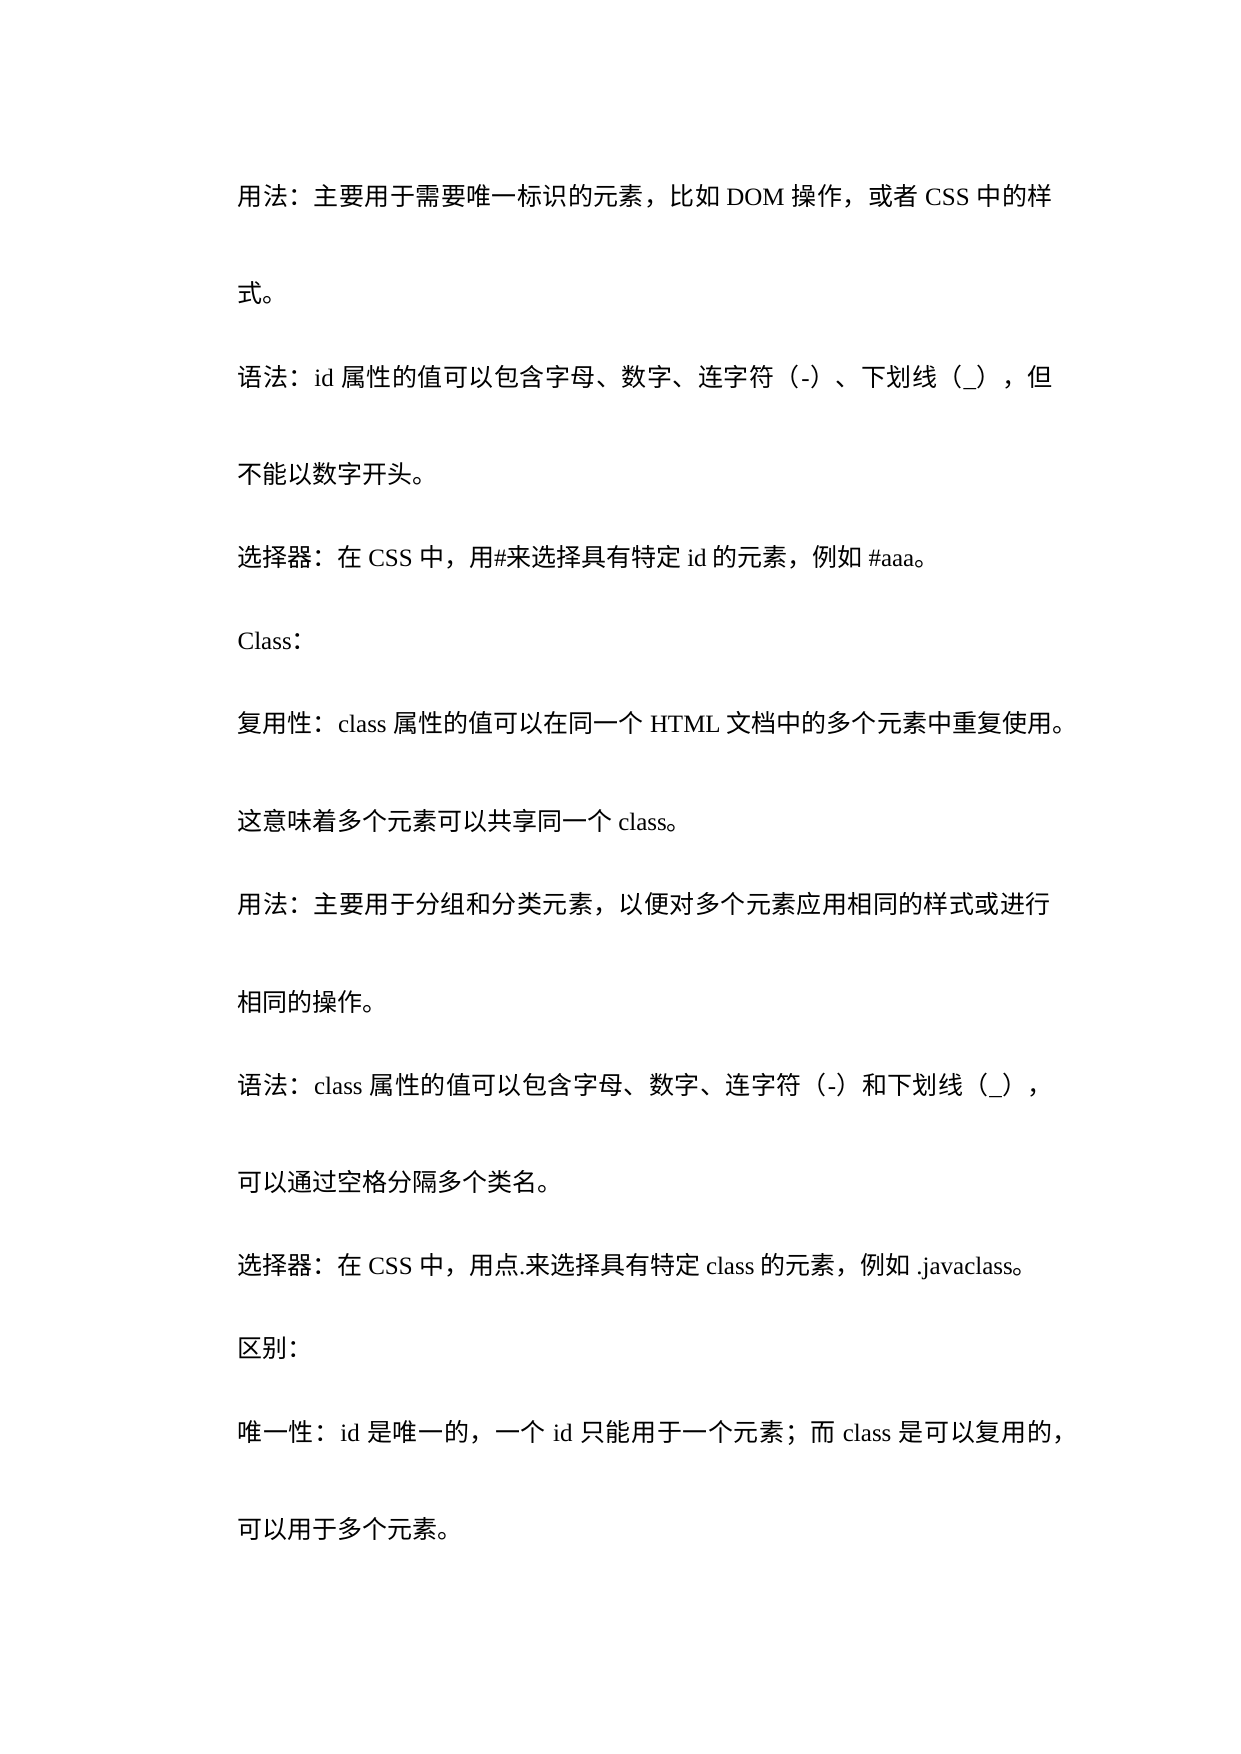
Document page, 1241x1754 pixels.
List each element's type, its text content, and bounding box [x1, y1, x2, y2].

text Class： [237, 606, 1053, 671]
text 唯一性：id 是唯一的，一个 id 只能用于一个元素；而 class 是可以复用的，可以用于多个元素。 [237, 1398, 1053, 1560]
text 语法：class 属性的值可以包含字母、数字、连字符（-）和下划线（_），可以通过空格分隔多个类名。 [237, 1051, 1053, 1213]
text 选择器：在 CSS 中，用#来选择具有特定 id 的元素，例如 #aaa。 [237, 523, 1053, 588]
text 用法：主要用于需要唯一标识的元素，比如DOM 操作，或者 CSS 中的样式。 [237, 162, 1053, 324]
text 复用性：class 属性的值可以在同一个 HTML 文档中的多个元素中重复使用。这意味着多个元素可以共享同一个 class。 [237, 689, 1053, 852]
text 用法：主要用于分组和分类元素，以便对多个元素应用相同的样式或进行相同的操作。 [237, 870, 1053, 1033]
text 区别： [237, 1314, 1053, 1379]
text 选择器：在 CSS 中，用点.来选择具有特定 class 的元素，例如 .javaclass。 [237, 1231, 1053, 1296]
text 语法：id 属性的值可以包含字母、数字、连字符（-）、下划线（_），但不能以数字开头。 [237, 343, 1053, 505]
